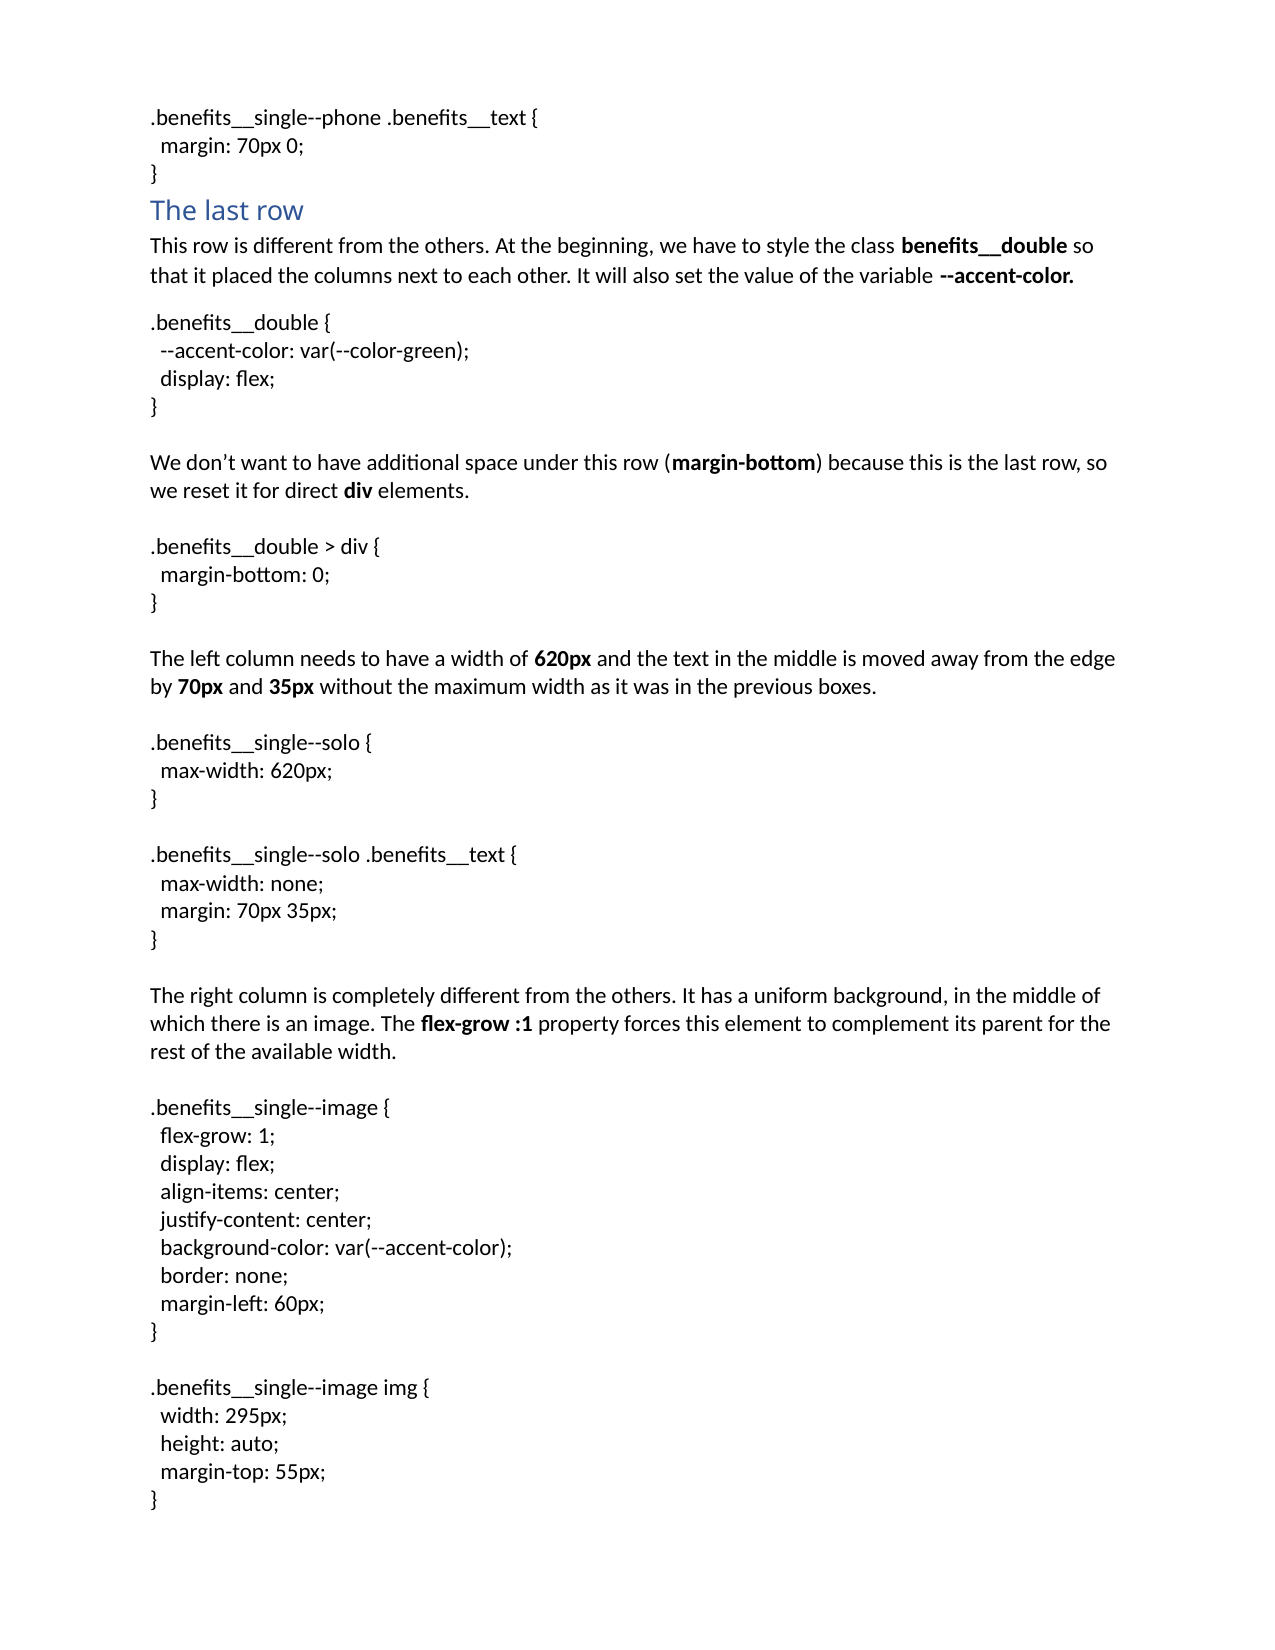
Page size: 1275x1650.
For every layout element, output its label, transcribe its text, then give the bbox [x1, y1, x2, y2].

text justify-content: center; [150, 1205, 1125, 1233]
text margin-bottom: 0; [150, 560, 1125, 588]
text max-width: none; [150, 869, 1125, 897]
text } [150, 588, 1125, 616]
subtitle The last row [150, 191, 1125, 228]
text .benefits__single--image { [150, 1093, 1125, 1121]
text flex-grow: 1; [150, 1121, 1125, 1149]
text align-items: center; [150, 1177, 1125, 1205]
text } [150, 1317, 1125, 1345]
text } [150, 925, 1125, 953]
text margin-top: 55px; [150, 1457, 1125, 1485]
text We don’t want to have additional space under this row (margin-bottom) because this is the last row, so we reset it for direct div elements. [150, 448, 1125, 504]
text margin: 70px 0; [150, 131, 1125, 159]
text .benefits__double > div { [150, 532, 1125, 560]
text } [150, 159, 1125, 187]
text --accent-color: var(--color-green); [150, 336, 1125, 364]
text The left column needs to have a width of 620px and the text in the middle is moved away from the edge by 70px and 35px without the maximum width as it was in the previous boxes. [150, 644, 1125, 701]
text display: flex; [150, 364, 1125, 392]
text .benefits__single--image img { [150, 1373, 1125, 1401]
text .benefits__single--solo { [150, 728, 1125, 757]
text This row is different from the others. At the beginning, we have to style the class benefits__double so that it placed the columns next to each other. It will also set the value of the variable --accent-color. [150, 231, 1125, 289]
text .benefits__double { [150, 308, 1125, 336]
text The right column is completely different from the others. It has a uniform background, in the middle of which there is an image. The flex-grow :1 property forces this element to complement its parent for the rest of the available width. [150, 981, 1125, 1065]
text background-color: var(--accent-color); [150, 1233, 1125, 1261]
text display: flex; [150, 1149, 1125, 1177]
text margin: 70px 35px; [150, 897, 1125, 925]
text .benefits__single--phone .benefits__text { [150, 103, 1125, 131]
text } [150, 1485, 1125, 1513]
text max-width: 620px; [150, 757, 1125, 784]
text border: none; [150, 1261, 1125, 1289]
text } [150, 392, 1125, 420]
text .benefits__single--solo .benefits__text { [150, 841, 1125, 869]
text width: 295px; [150, 1401, 1125, 1429]
text } [150, 784, 1125, 813]
text margin-left: 60px; [150, 1289, 1125, 1317]
text height: auto; [150, 1429, 1125, 1457]
